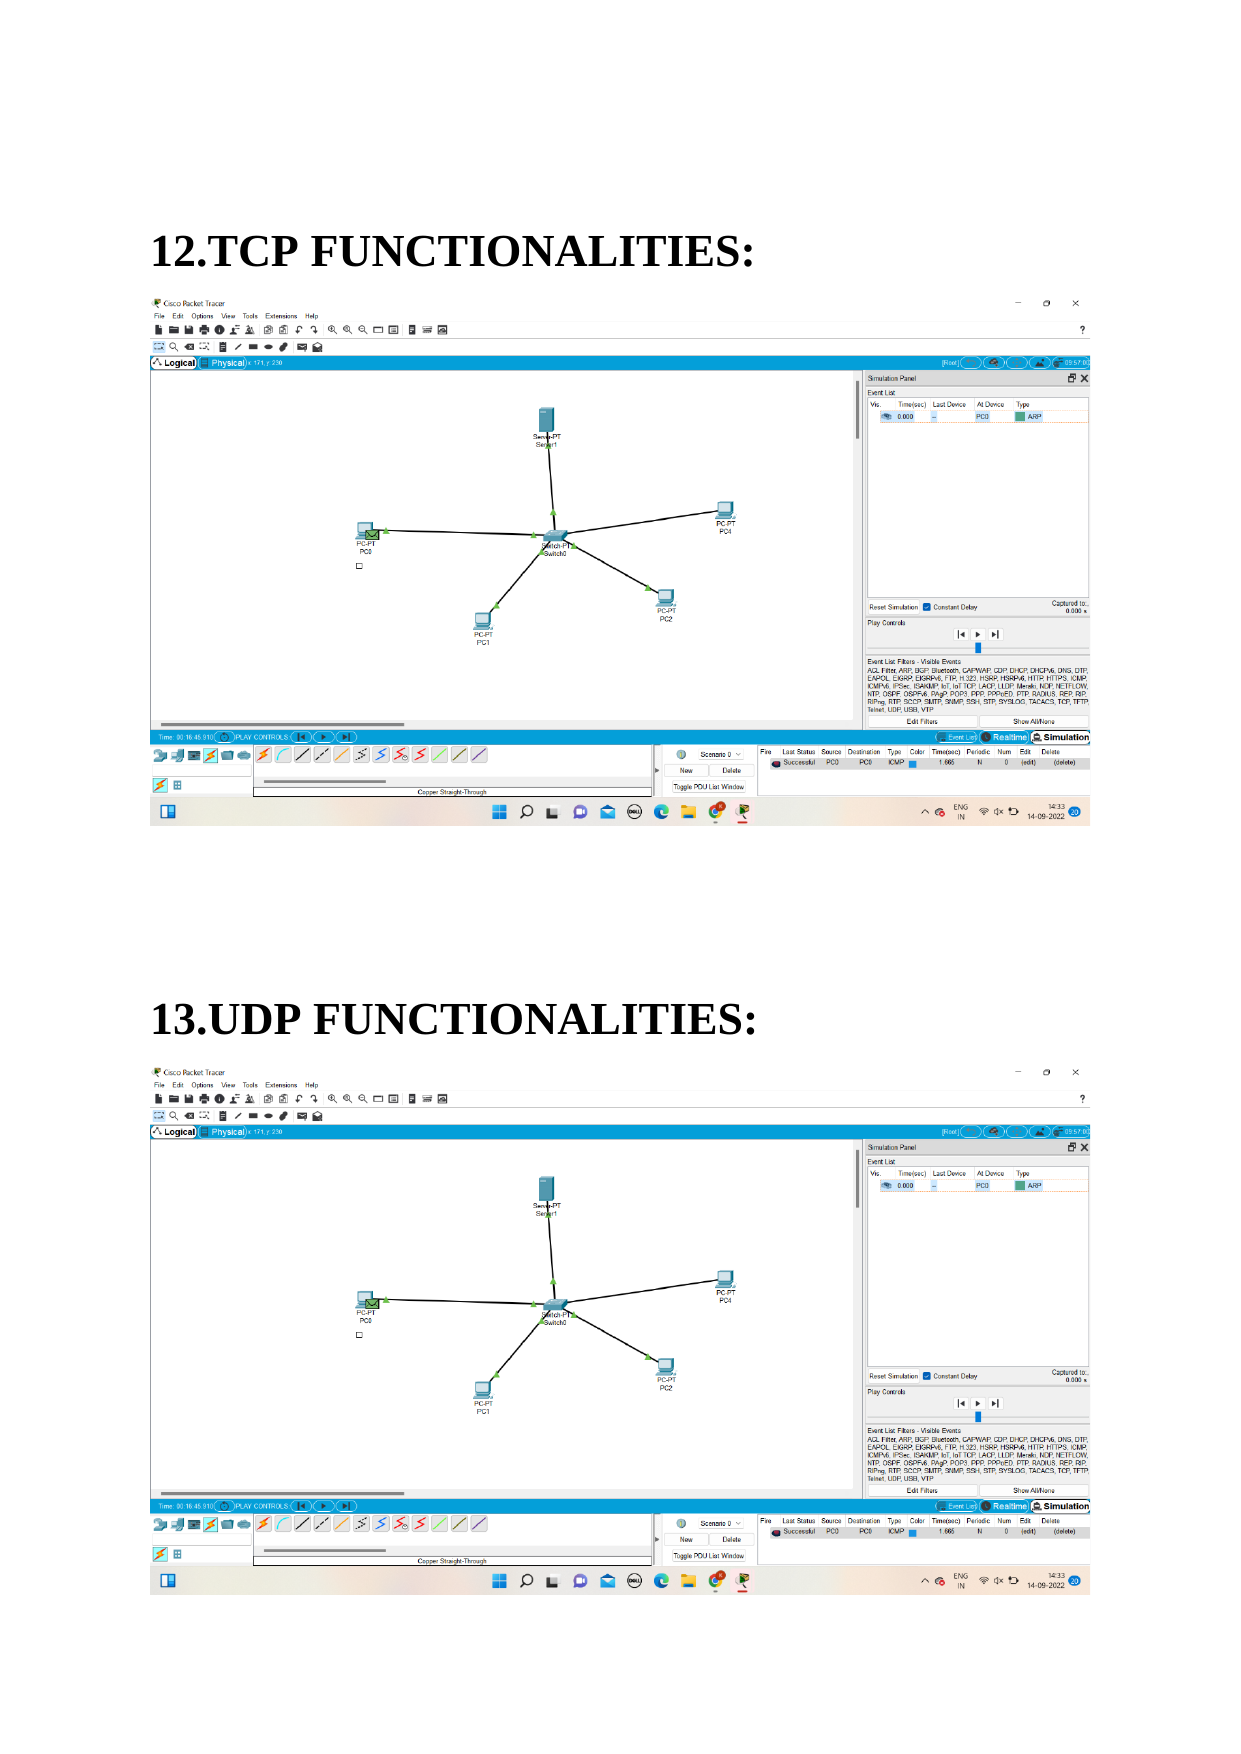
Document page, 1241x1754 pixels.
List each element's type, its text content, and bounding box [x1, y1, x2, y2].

picture [1006, 1504, 1016, 1509]
picture [982, 1502, 990, 1510]
picture [150, 1065, 1091, 1595]
picture [982, 733, 990, 741]
text 12.TCP FUNCTIONALITIES: [150, 223, 1090, 276]
picture [936, 1501, 945, 1510]
picture [150, 297, 1091, 826]
picture [1006, 735, 1016, 740]
text 13.UDP FUNCTIONALITIES: [150, 992, 1090, 1044]
picture [936, 732, 945, 741]
picture [990, 1128, 997, 1135]
picture [990, 359, 997, 366]
